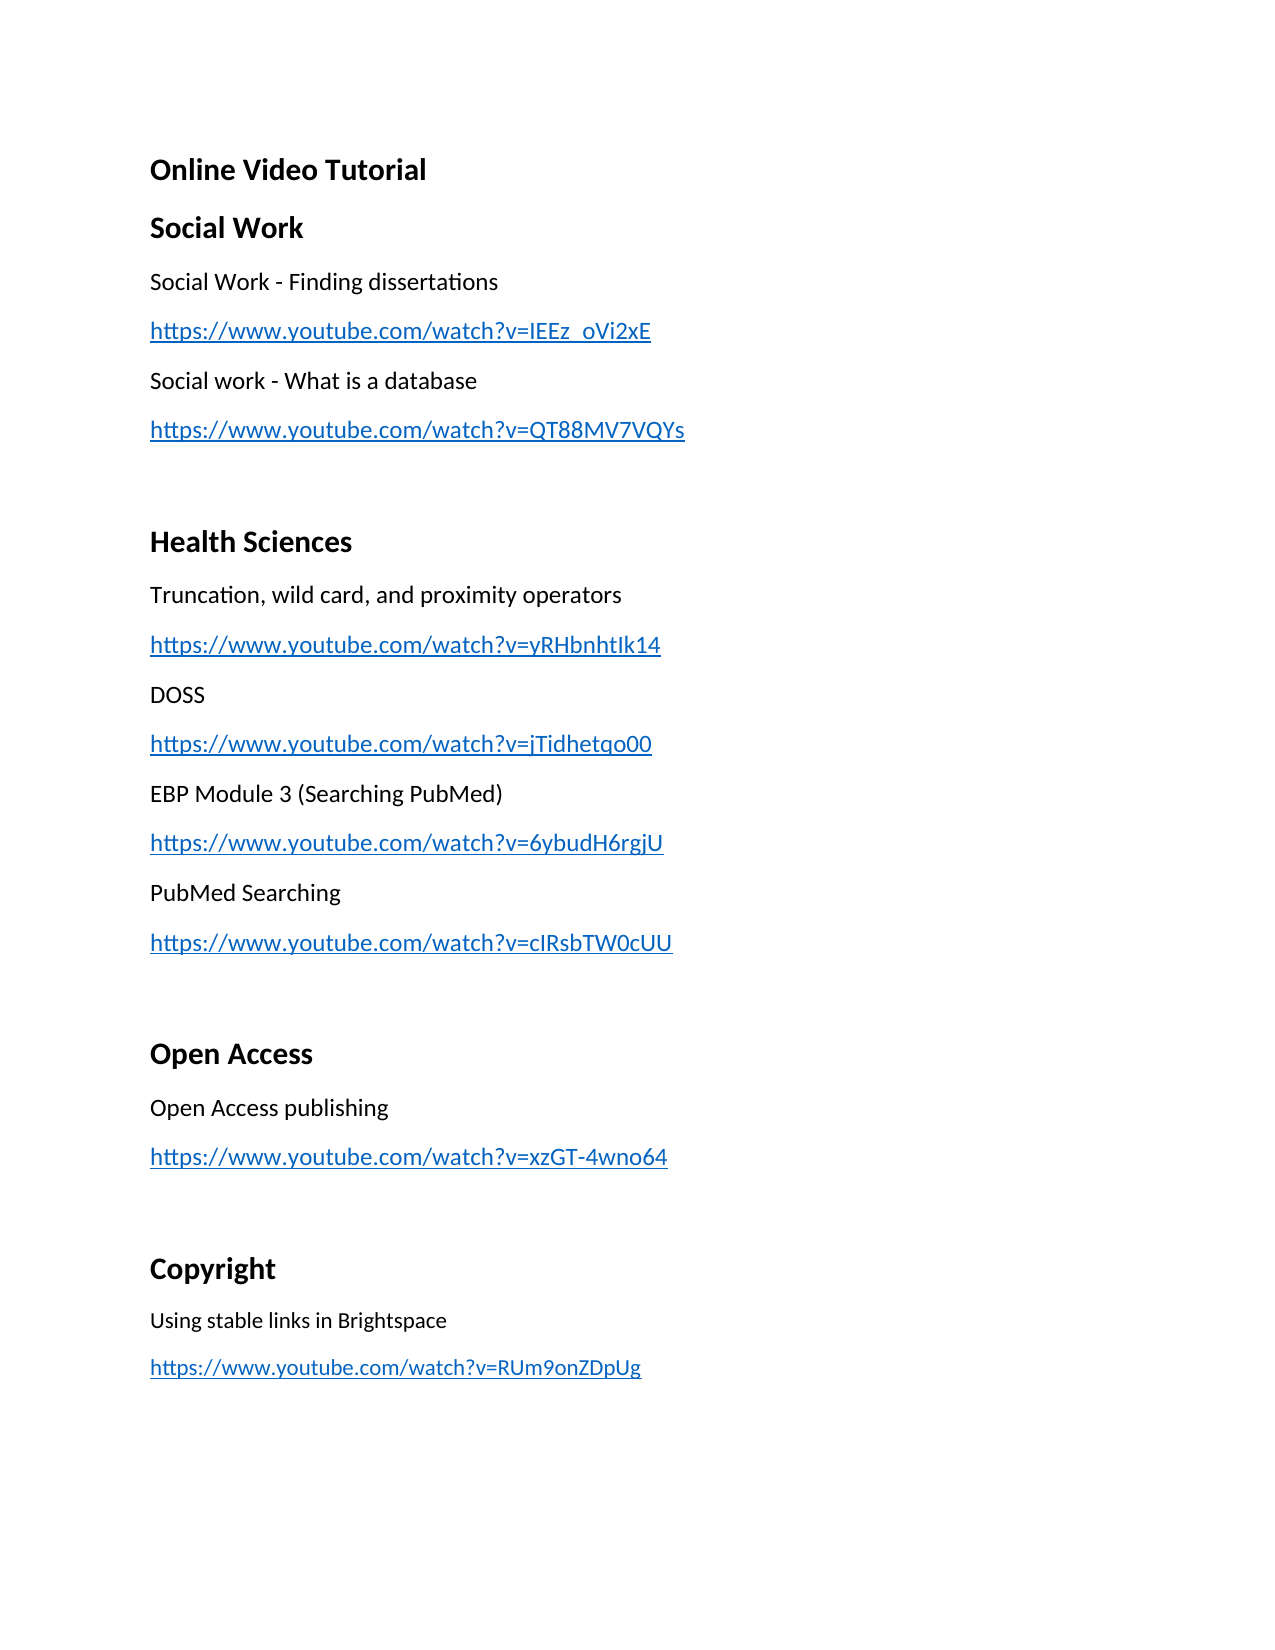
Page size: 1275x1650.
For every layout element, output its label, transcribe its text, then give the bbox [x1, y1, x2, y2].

text Health Sciences [150, 522, 1125, 560]
text Social Work - Finding dissertations [150, 266, 1125, 296]
text Truncation, wild card, and proximity operators [150, 579, 1125, 610]
text https://www.youtube.com/watch?v=QT88MV7VQYs [150, 414, 1125, 445]
text https://www.youtube.com/watch?v=xzGT-4wno64 [150, 1141, 1125, 1172]
text https://www.youtube.com/watch?v=jTidhetqo00 [150, 728, 1125, 759]
text Online Video Tutorial [150, 150, 1125, 188]
text https://www.youtube.com/watch?v=RUm9onZDpUg [150, 1353, 1125, 1382]
text https://www.youtube.com/watch?v=yRHbnhtIk14 [150, 629, 1125, 660]
text Social Work [150, 208, 1125, 246]
text Social work - What is a database [150, 365, 1125, 395]
text DOSS [150, 679, 1125, 709]
text https://www.youtube.com/watch?v=IEEz_oVi2xE [150, 315, 1125, 346]
text Open Access [150, 1034, 1125, 1072]
text EBP Module 3 (Searching PubMed) [150, 778, 1125, 808]
text Using stable links in Brightspace [150, 1307, 1125, 1335]
text https://www.youtube.com/watch?v=cIRsbTW0cUU [150, 927, 1125, 957]
text Open Access publishing [150, 1092, 1125, 1122]
text https://www.youtube.com/watch?v=6ybudH6rgjU [150, 827, 1125, 858]
text Copyright [150, 1249, 1125, 1287]
text PubMed Searching [150, 877, 1125, 908]
